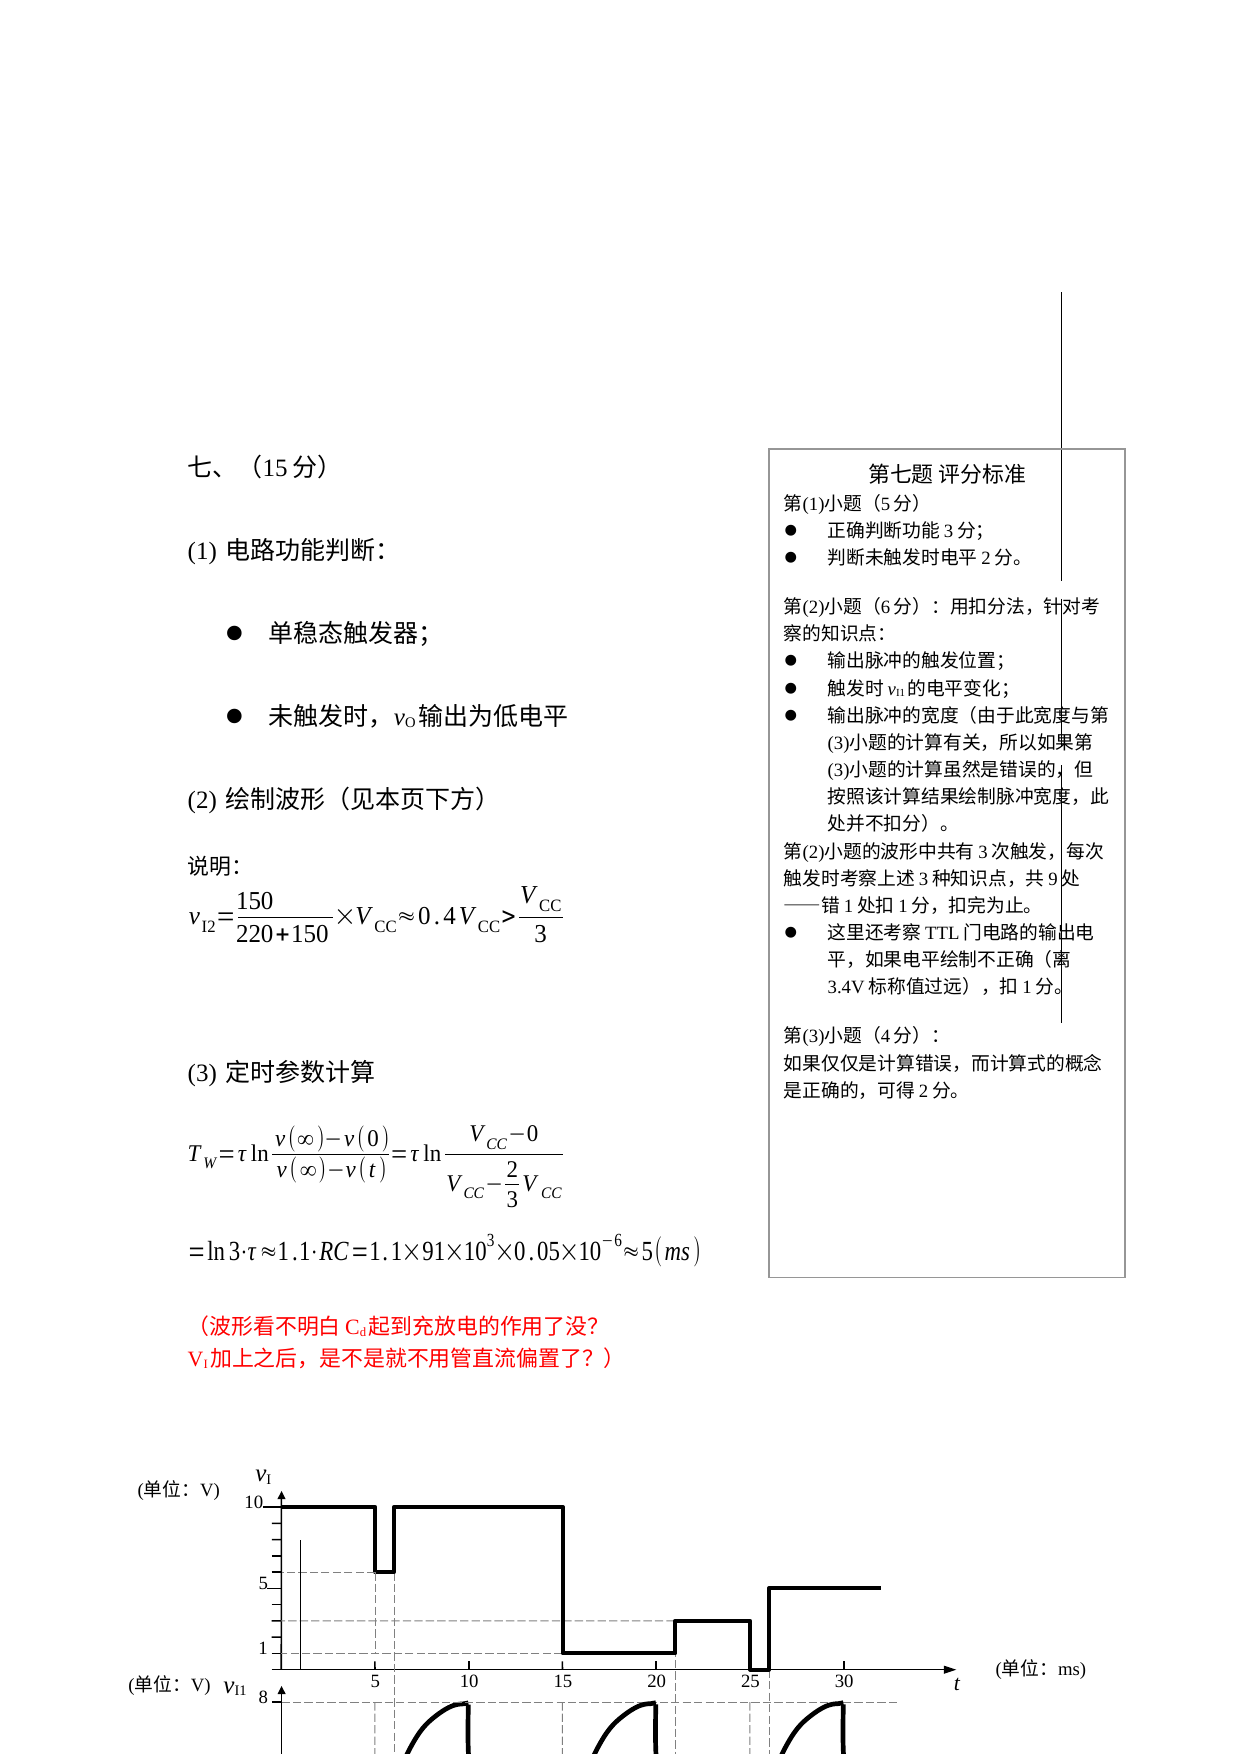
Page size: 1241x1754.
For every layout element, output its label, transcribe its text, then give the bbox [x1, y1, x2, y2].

text VI加上之后，是不是就不用管直流偏置了？） [187, 1341, 1053, 1373]
list 未触发时，vO输出为低电平 [770, 682, 1061, 747]
text 说明： [187, 848, 768, 881]
list 单稳态触发器； [770, 599, 1061, 664]
text 说明： [770, 848, 1061, 881]
list 单稳态触发器； [225, 599, 768, 664]
list 电路功能判断： [770, 516, 1061, 581]
list 电路功能判断： [187, 516, 768, 581]
list 未触发时，vO输出为低电平 [225, 682, 768, 747]
list 七、（15分） [187, 433, 1061, 498]
list 定时参数计算 [770, 1038, 1053, 1103]
list 绘制波形（见本页下方） [770, 765, 1061, 830]
list 绘制波形（见本页下方） [187, 765, 768, 830]
text （波形看不明白Cd起到充放电的作用了没？ [187, 1308, 1053, 1341]
list 定时参数计算 [187, 1038, 768, 1103]
